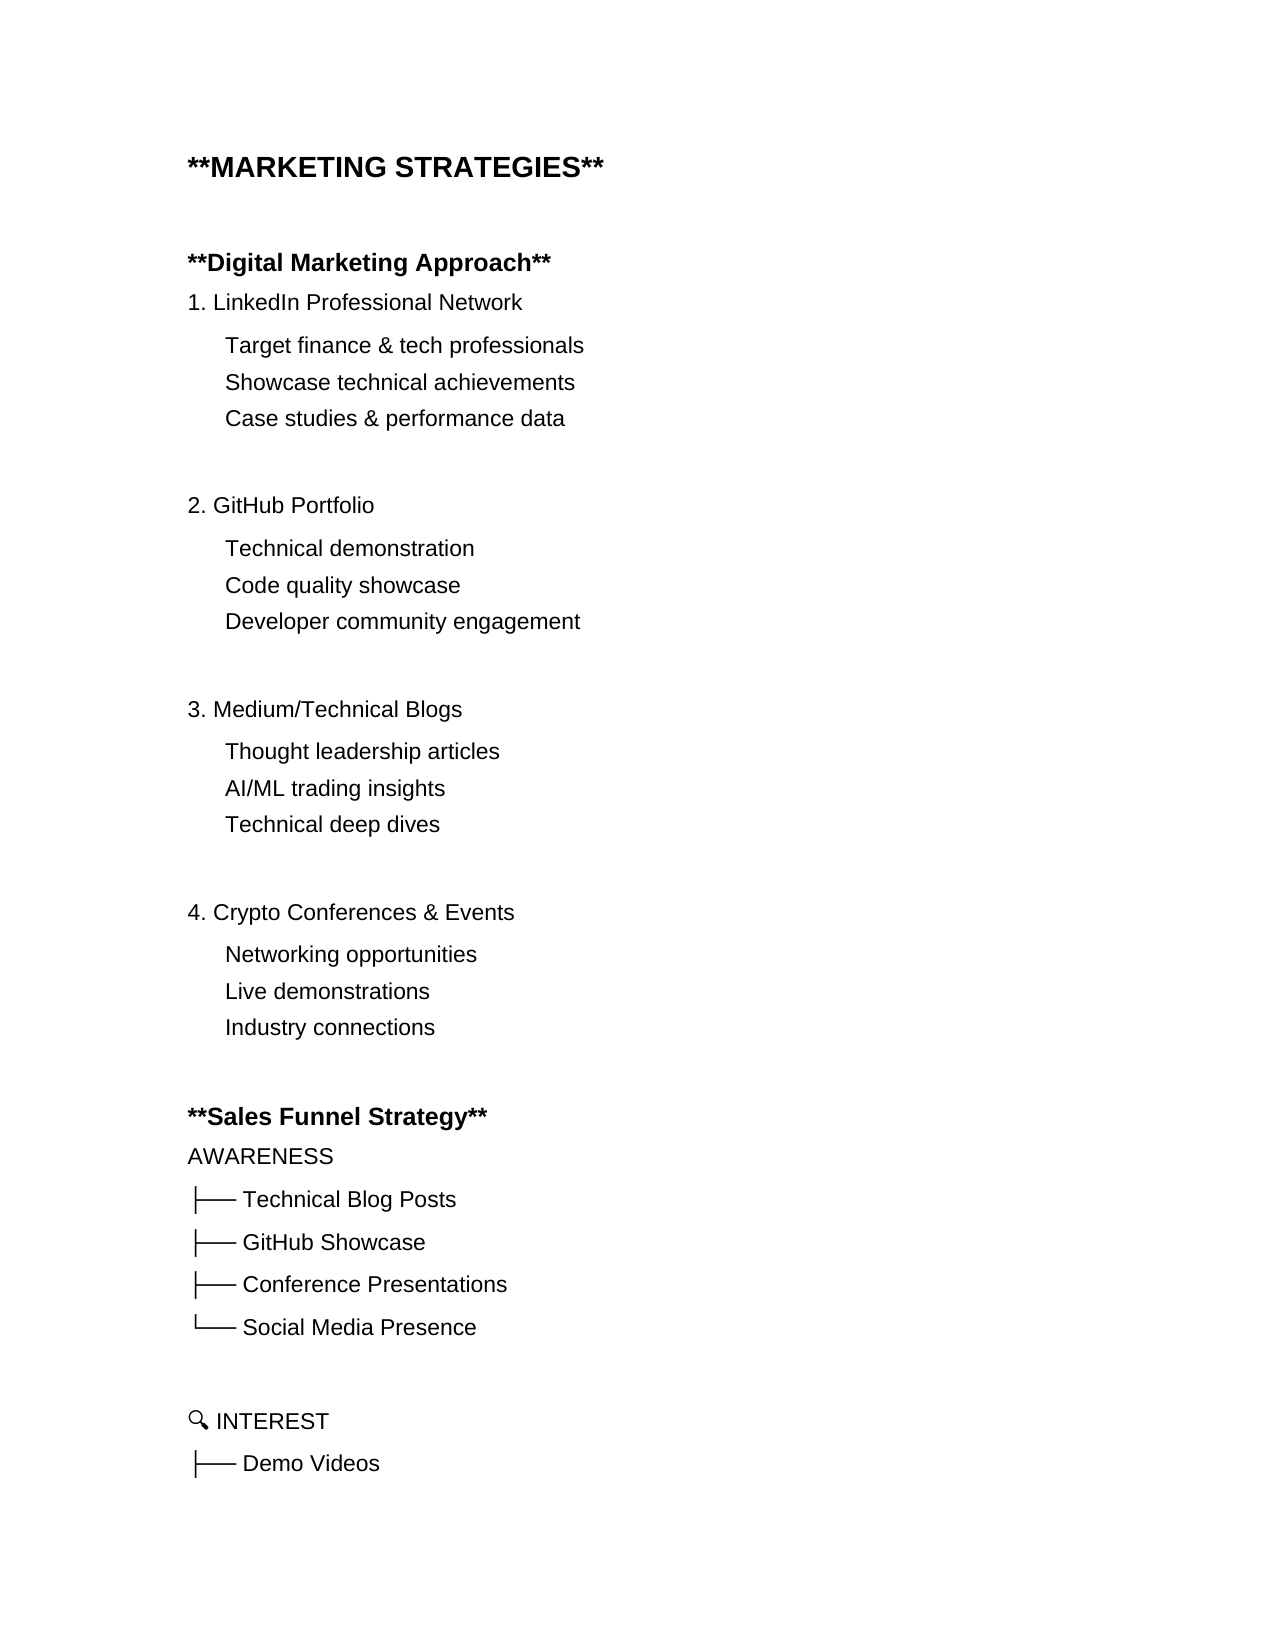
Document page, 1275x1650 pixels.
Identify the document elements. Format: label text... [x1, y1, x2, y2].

text 3. Medium/Technical Blogs [187, 696, 1087, 722]
text Showcase technical achievements [225, 368, 1087, 395]
text ├── GitHub Showcase [187, 1228, 1087, 1255]
text Live demonstrations [225, 978, 1087, 1004]
text Technical demonstration [225, 535, 1087, 561]
text Thought leadership articles [225, 738, 1087, 764]
text ├── Demo Videos [196, 1450, 1087, 1477]
text Technical deep dives [225, 811, 1087, 837]
text 2. GitHub Portfolio [187, 492, 1087, 519]
text Industry connections [225, 1014, 1087, 1041]
text AI/ML trading insights [225, 775, 1087, 801]
text Code quality showcase [225, 572, 1087, 598]
text Target finance & tech professionals [225, 332, 1087, 358]
text 🔍 INTEREST [187, 1408, 1087, 1434]
text Networking opportunities [225, 941, 1087, 968]
subtitle **Sales Funnel Strategy** [187, 1102, 1087, 1131]
text Case studies & performance data [225, 405, 1087, 431]
text 1. LinkedIn Professional Network [187, 289, 1087, 316]
text 4. Crypto Conferences & Events [187, 899, 1087, 925]
subtitle **MARKETING STRATEGIES** [187, 150, 1087, 183]
subtitle **Digital Marketing Approach** [187, 248, 1087, 277]
text ├── Technical Blog Posts [196, 1186, 1087, 1212]
text └── Social Media Presence [187, 1314, 1087, 1340]
text ├── Conference Presentations [196, 1271, 1087, 1298]
text AWARENESS [187, 1143, 1087, 1169]
text Developer community engagement [225, 608, 1087, 634]
